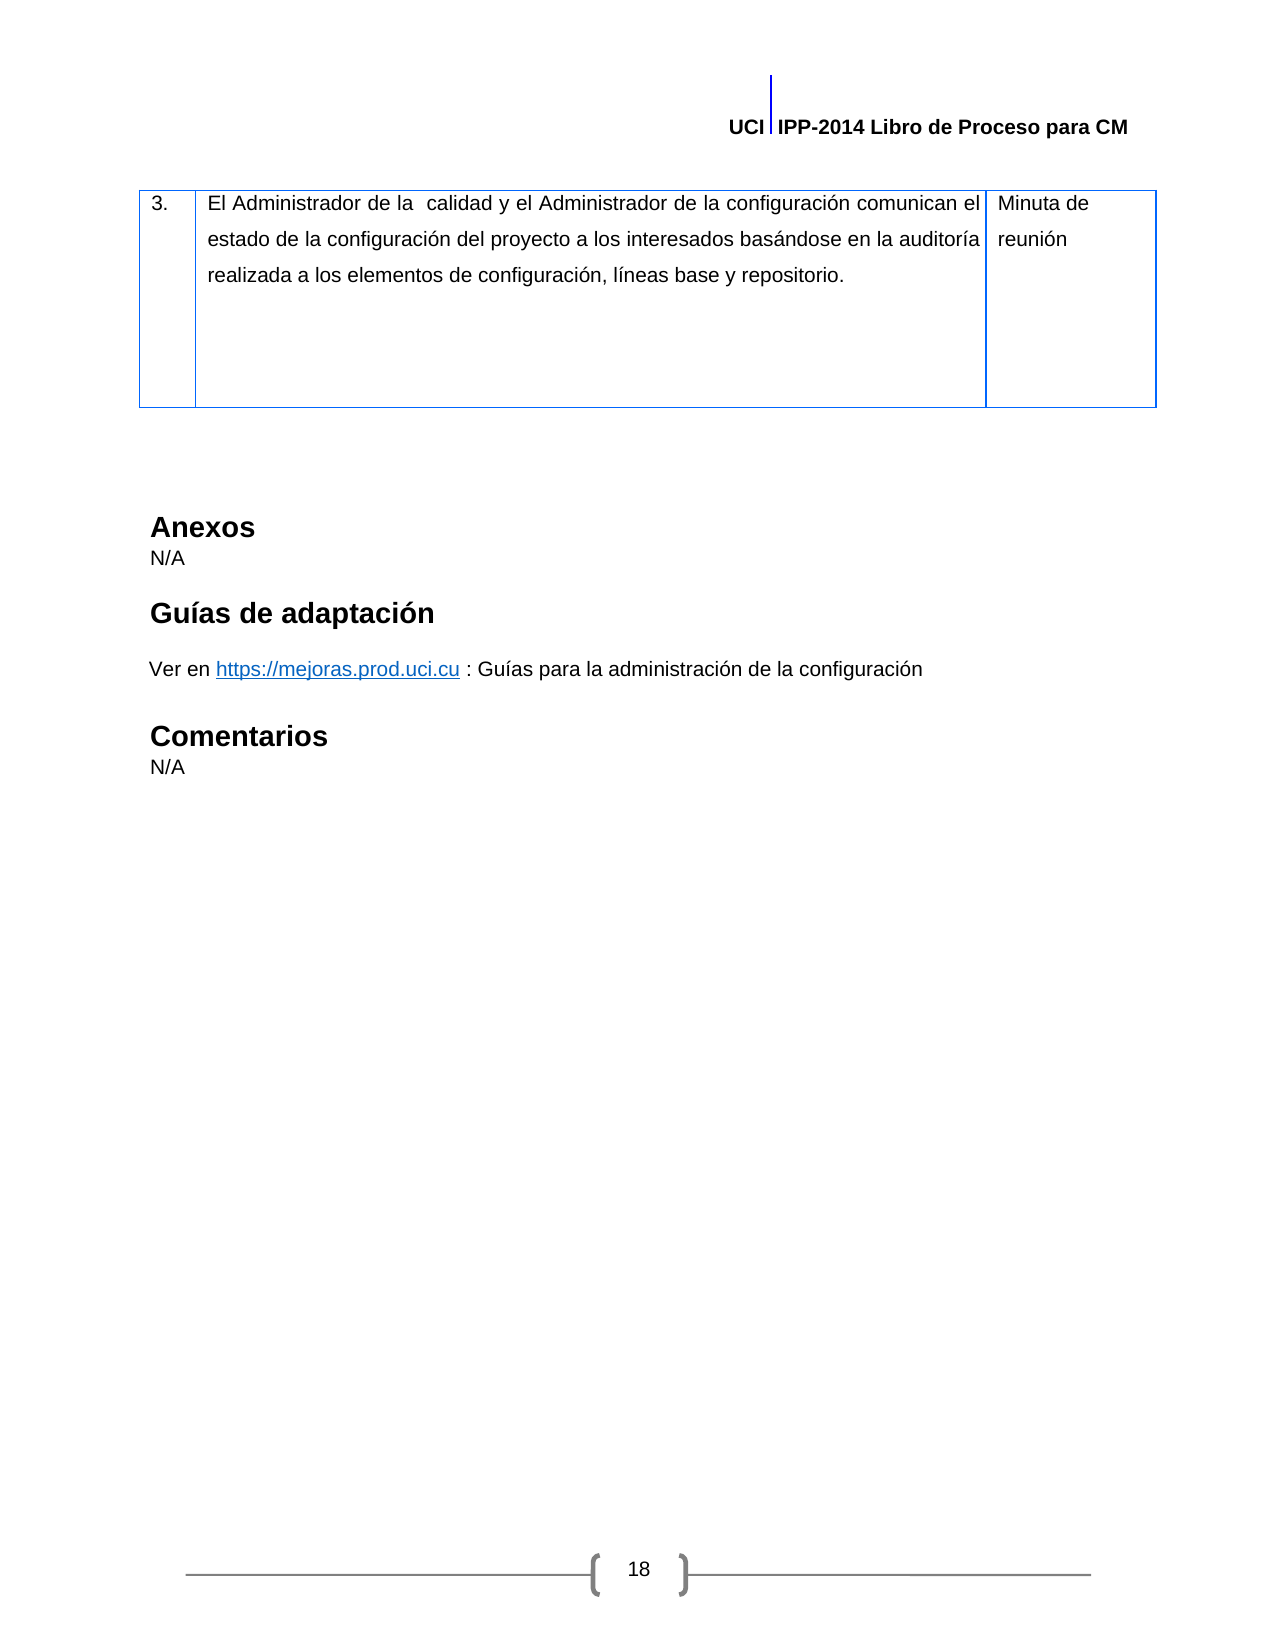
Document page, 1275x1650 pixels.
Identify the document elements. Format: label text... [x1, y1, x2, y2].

subtitle Guías de adaptación [150, 596, 1127, 630]
text N/A [150, 545, 1127, 569]
subtitle Anexos [150, 510, 1127, 544]
text N/A [150, 754, 1127, 778]
table_cell Minuta de reunión [987, 191, 1155, 407]
table_cell 3. [140, 191, 195, 407]
table_cell El Administrador de la calidad y el Administrador de la configuración comunican el estado de la configuración del proyecto a los interesados basándose en la auditoría realizada a los elementos de configuración, líneas base y repositorio. [196, 191, 985, 407]
subtitle Comentarios [150, 719, 1127, 753]
text Ver en https://mejoras.prod.uci.cu : Guías para la administración de la configuración [149, 657, 1127, 681]
